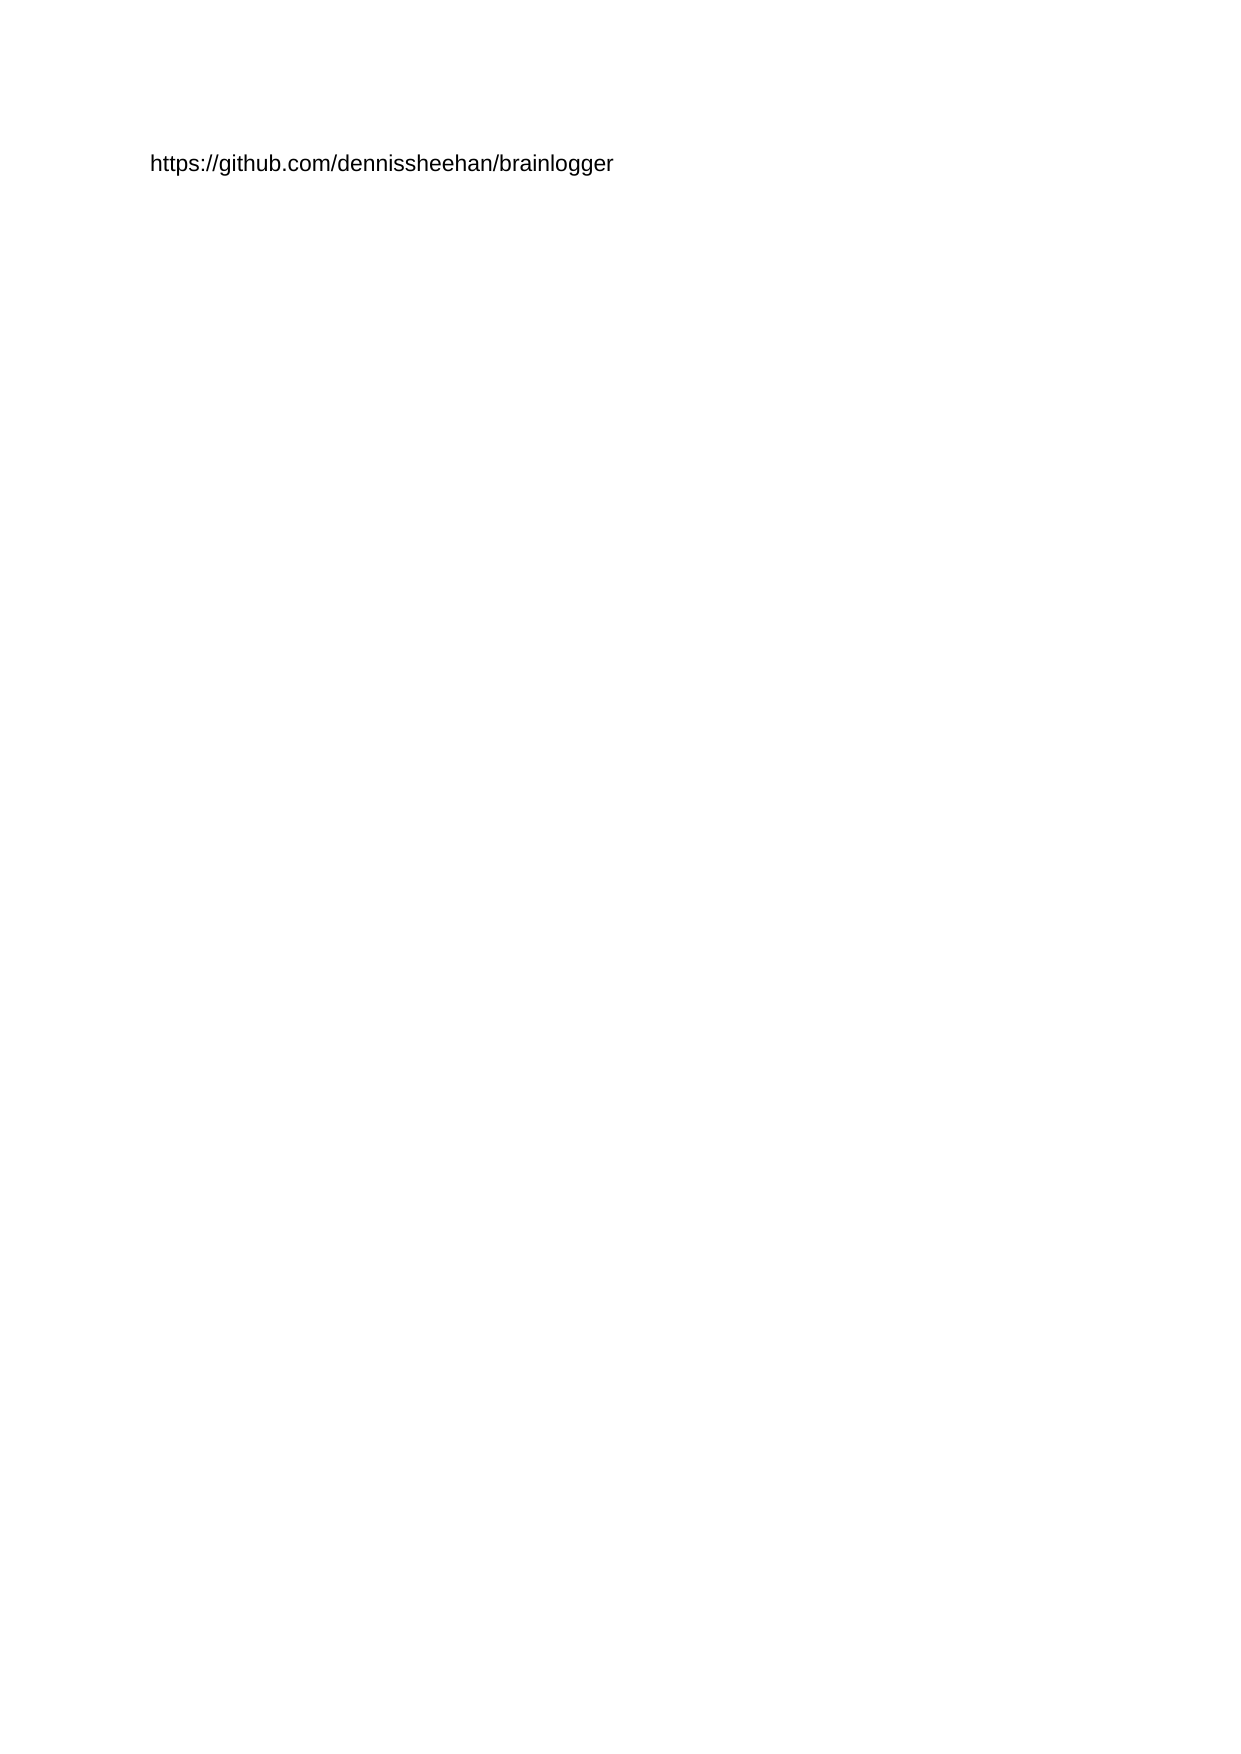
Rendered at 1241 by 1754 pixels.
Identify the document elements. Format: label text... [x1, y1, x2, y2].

text https://github.com/dennissheehan/brainlogger [150, 150, 1090, 176]
